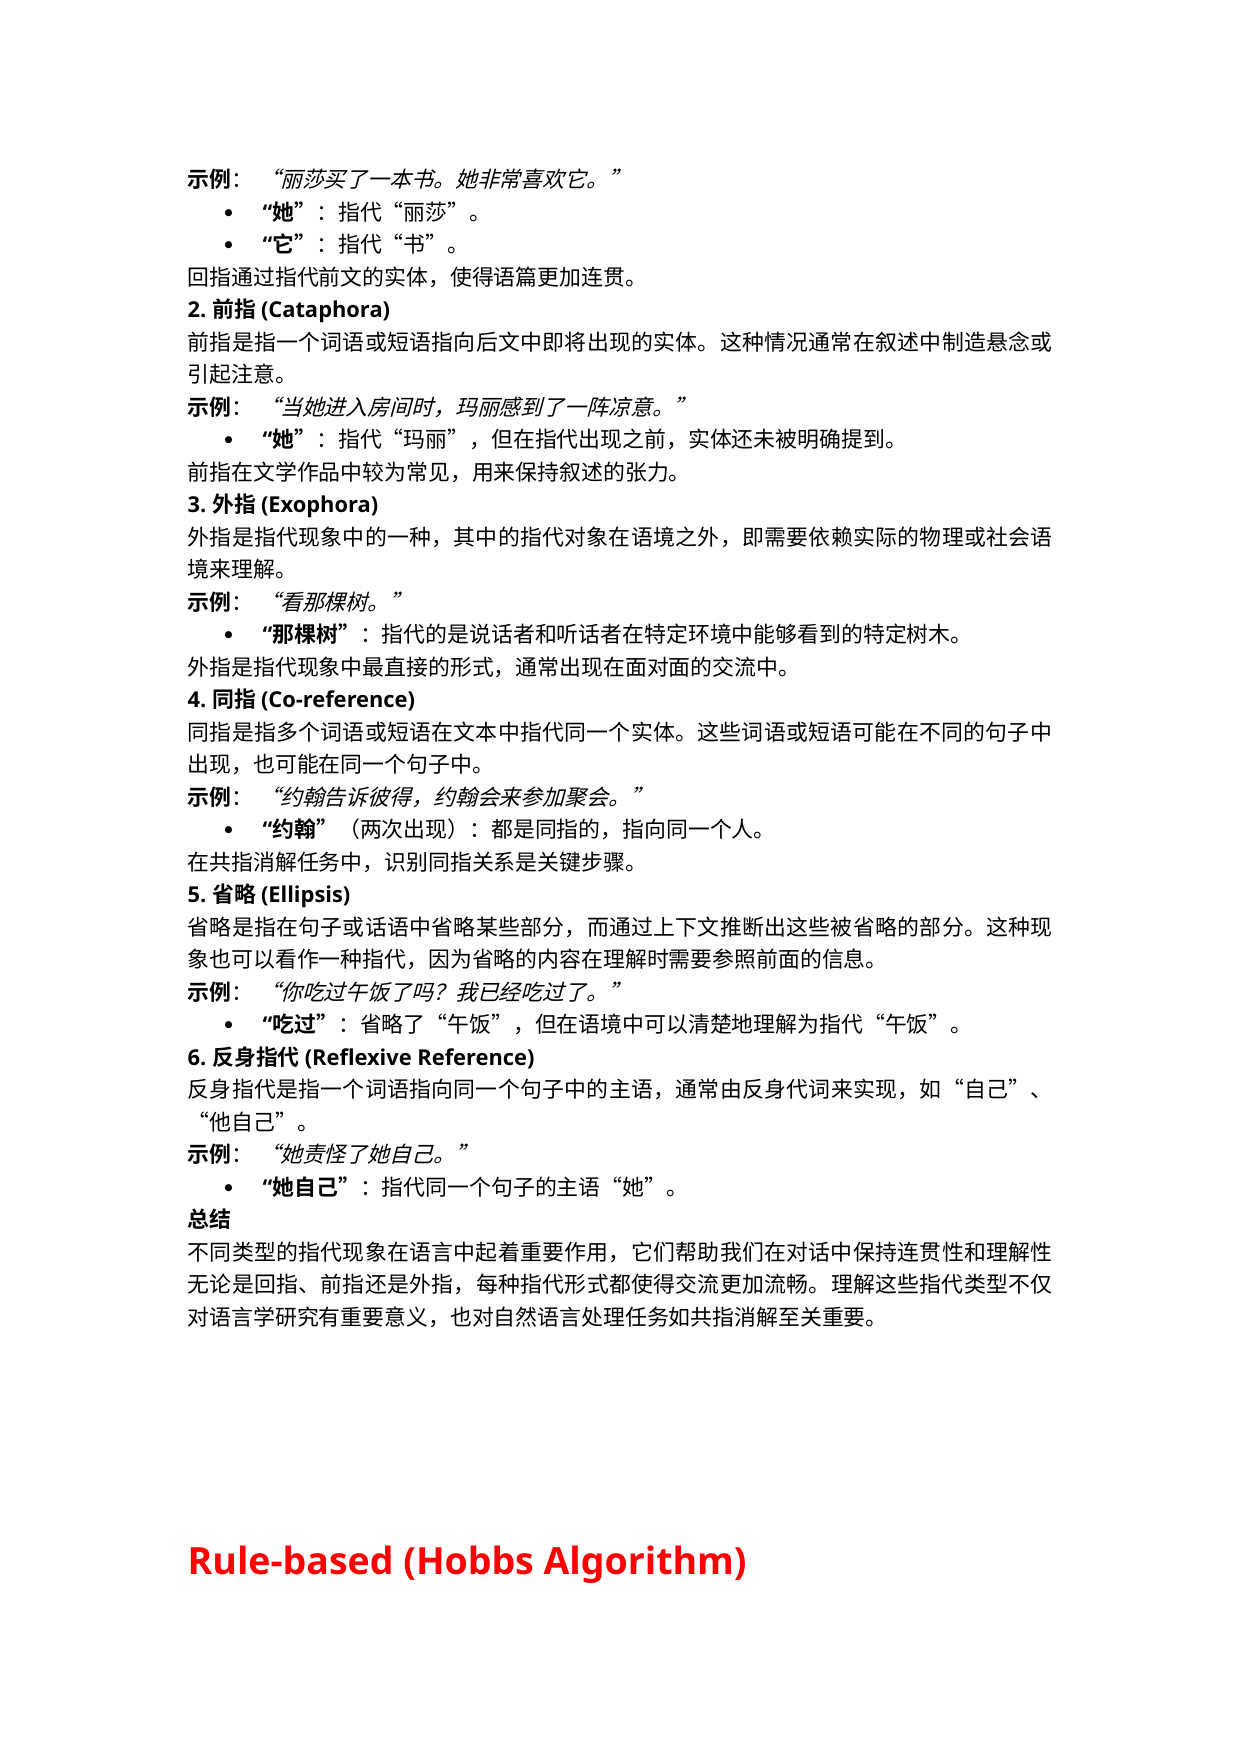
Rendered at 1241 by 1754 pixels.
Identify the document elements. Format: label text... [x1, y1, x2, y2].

text 外指是指代现象中最直接的形式，通常出现在面对面的交流中。 [187, 649, 1053, 682]
text 不同类型的指代现象在语言中起着重要作用，它们帮助我们在对话中保持连贯性和理解性。无论是回指、前指还是外指，每种指代形式都使得交流更加流畅。理解这些指代类型不仅对语言学研究有重要意义，也对自然语言处理任务如共指消解至关重要。 [187, 1234, 1053, 1332]
list “约翰”（两次出现）：都是同指的，指向同一个人。 [225, 812, 1053, 844]
text 5. 省略 (Ellipsis) [187, 877, 1053, 909]
text 3. 外指 (Exophora) [187, 487, 1053, 519]
list “它”：指代“书”。 [225, 227, 1053, 259]
list “吃过”：省略了“午饭”，但在语境中可以清楚地理解为指代“午饭”。 [225, 1007, 1053, 1039]
text 示例： “她责怪了她自己。” [187, 1137, 1053, 1169]
text 6. 反身指代 (Reflexive Reference) [187, 1039, 1053, 1072]
text 示例： “看那棵树。” [187, 584, 1053, 617]
list “她”：指代“玛丽”，但在指代出现之前，实体还未被明确提到。 [225, 422, 1053, 454]
text 前指是指一个词语或短语指向后文中即将出现的实体。这种情况通常在叙述中制造悬念或引起注意。 [187, 324, 1053, 389]
text 4. 同指 (Co-reference) [187, 682, 1053, 714]
text 同指是指多个词语或短语在文本中指代同一个实体。这些词语或短语可能在不同的句子中出现，也可能在同一个句子中。 [187, 714, 1053, 779]
list “那棵树”：指代的是说话者和听话者在特定环境中能够看到的特定树木。 [225, 617, 1053, 649]
text 外指是指代现象中的一种，其中的指代对象在语境之外，即需要依赖实际的物理或社会语境来理解。 [187, 519, 1053, 584]
list “她”：指代“丽莎”。 [225, 194, 1053, 227]
text 省略是指在句子或话语中省略某些部分，而通过上下文推断出这些被省略的部分。这种现象也可以看作一种指代，因为省略的内容在理解时需要参照前面的信息。 [187, 909, 1053, 974]
text 示例： “丽莎买了一本书。她非常喜欢它。” [187, 162, 1053, 194]
text 示例： “你吃过午饭了吗？我已经吃过了。” [187, 974, 1053, 1007]
text Rule-based (Hobbs Algorithm) [187, 1527, 1053, 1592]
text 示例： “约翰告诉彼得，约翰会来参加聚会。” [187, 779, 1053, 812]
text 2. 前指 (Cataphora) [187, 292, 1053, 324]
list “她自己”：指代同一个句子的主语“她”。 [225, 1169, 1053, 1202]
text 示例： “当她进入房间时，玛丽感到了一阵凉意。” [187, 389, 1053, 422]
text 总结 [187, 1202, 1053, 1234]
text 反身指代是指一个词语指向同一个句子中的主语，通常由反身代词来实现，如“自己”、“他自己”。 [187, 1072, 1053, 1137]
text 回指通过指代前文的实体，使得语篇更加连贯。 [187, 259, 1053, 292]
text 前指在文学作品中较为常见，用来保持叙述的张力。 [187, 454, 1053, 487]
text 在共指消解任务中，识别同指关系是关键步骤。 [187, 844, 1053, 877]
